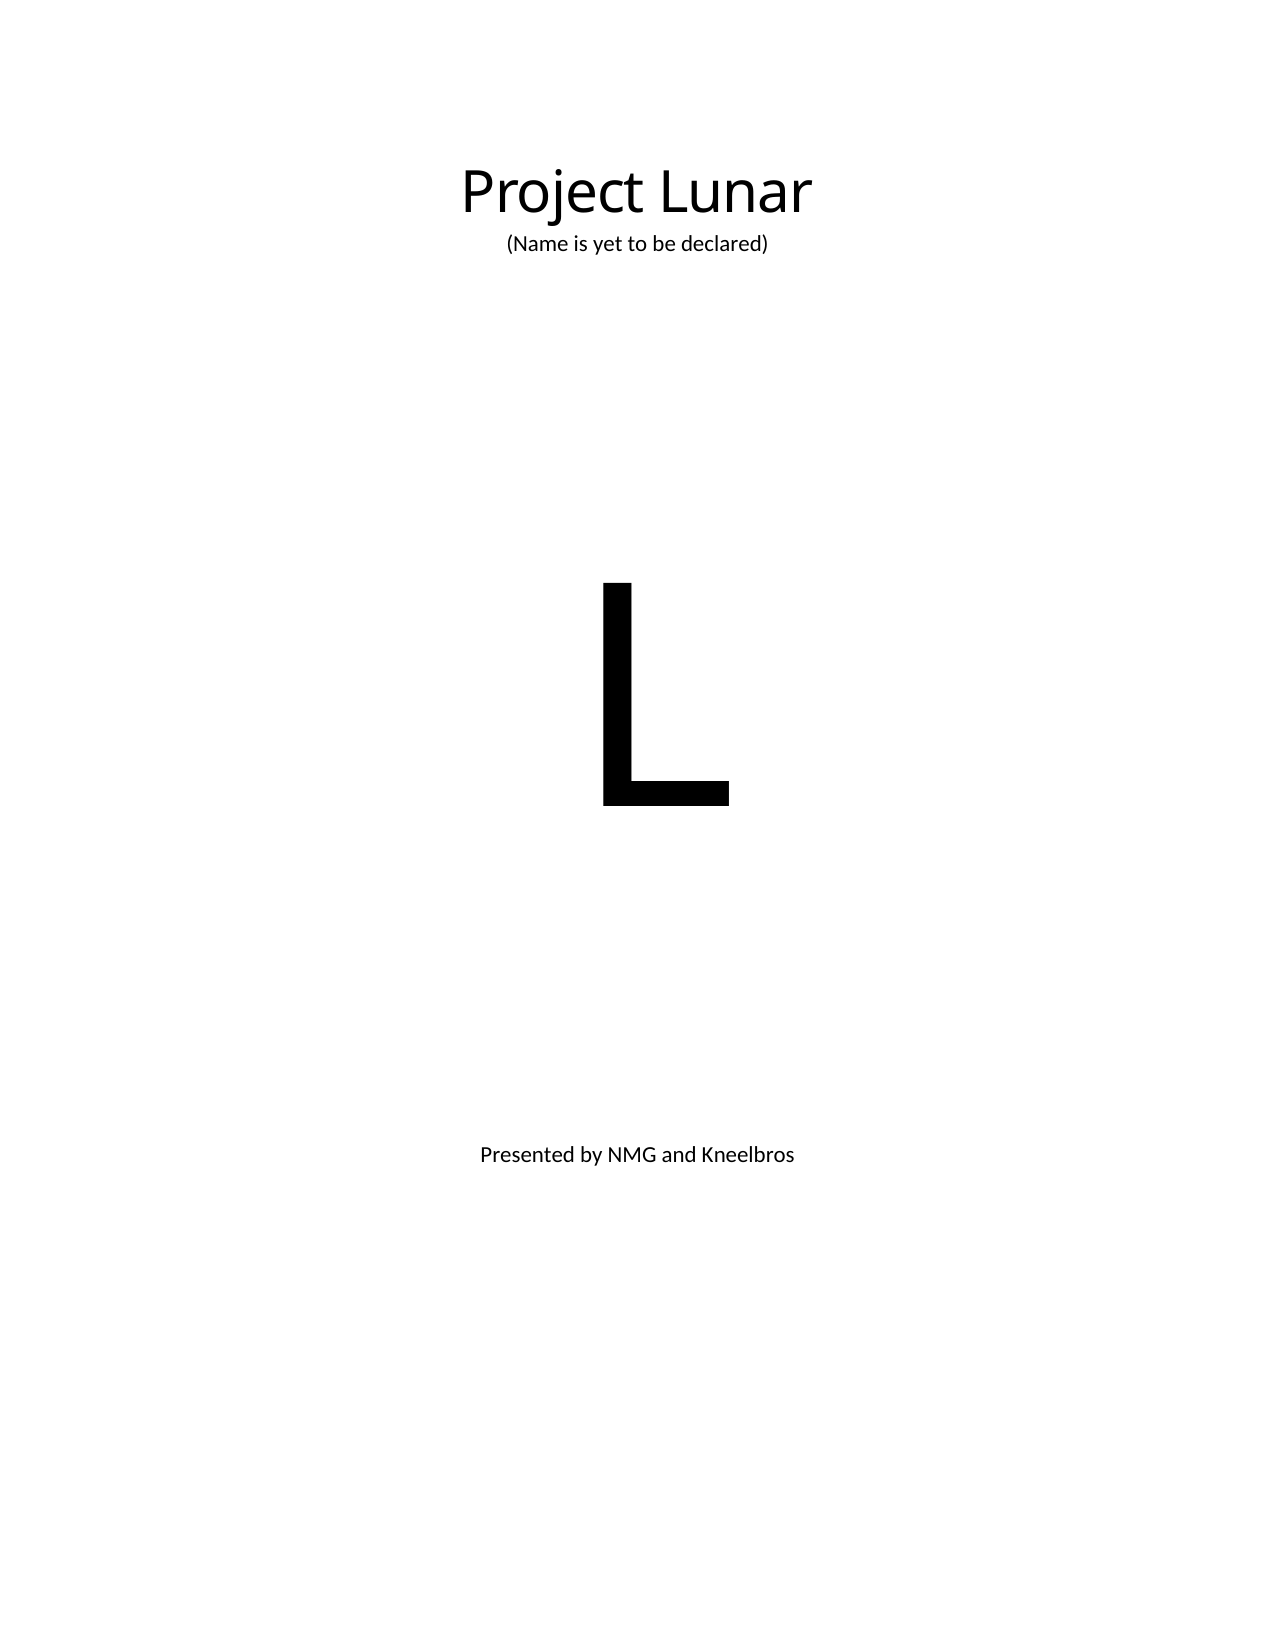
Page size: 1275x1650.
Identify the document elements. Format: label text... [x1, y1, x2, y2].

title Project Lunar [150, 150, 1125, 229]
text (Name is yet to be declared) [150, 229, 1125, 257]
text Presented by NMG and Kneelbros [150, 464, 1125, 1168]
